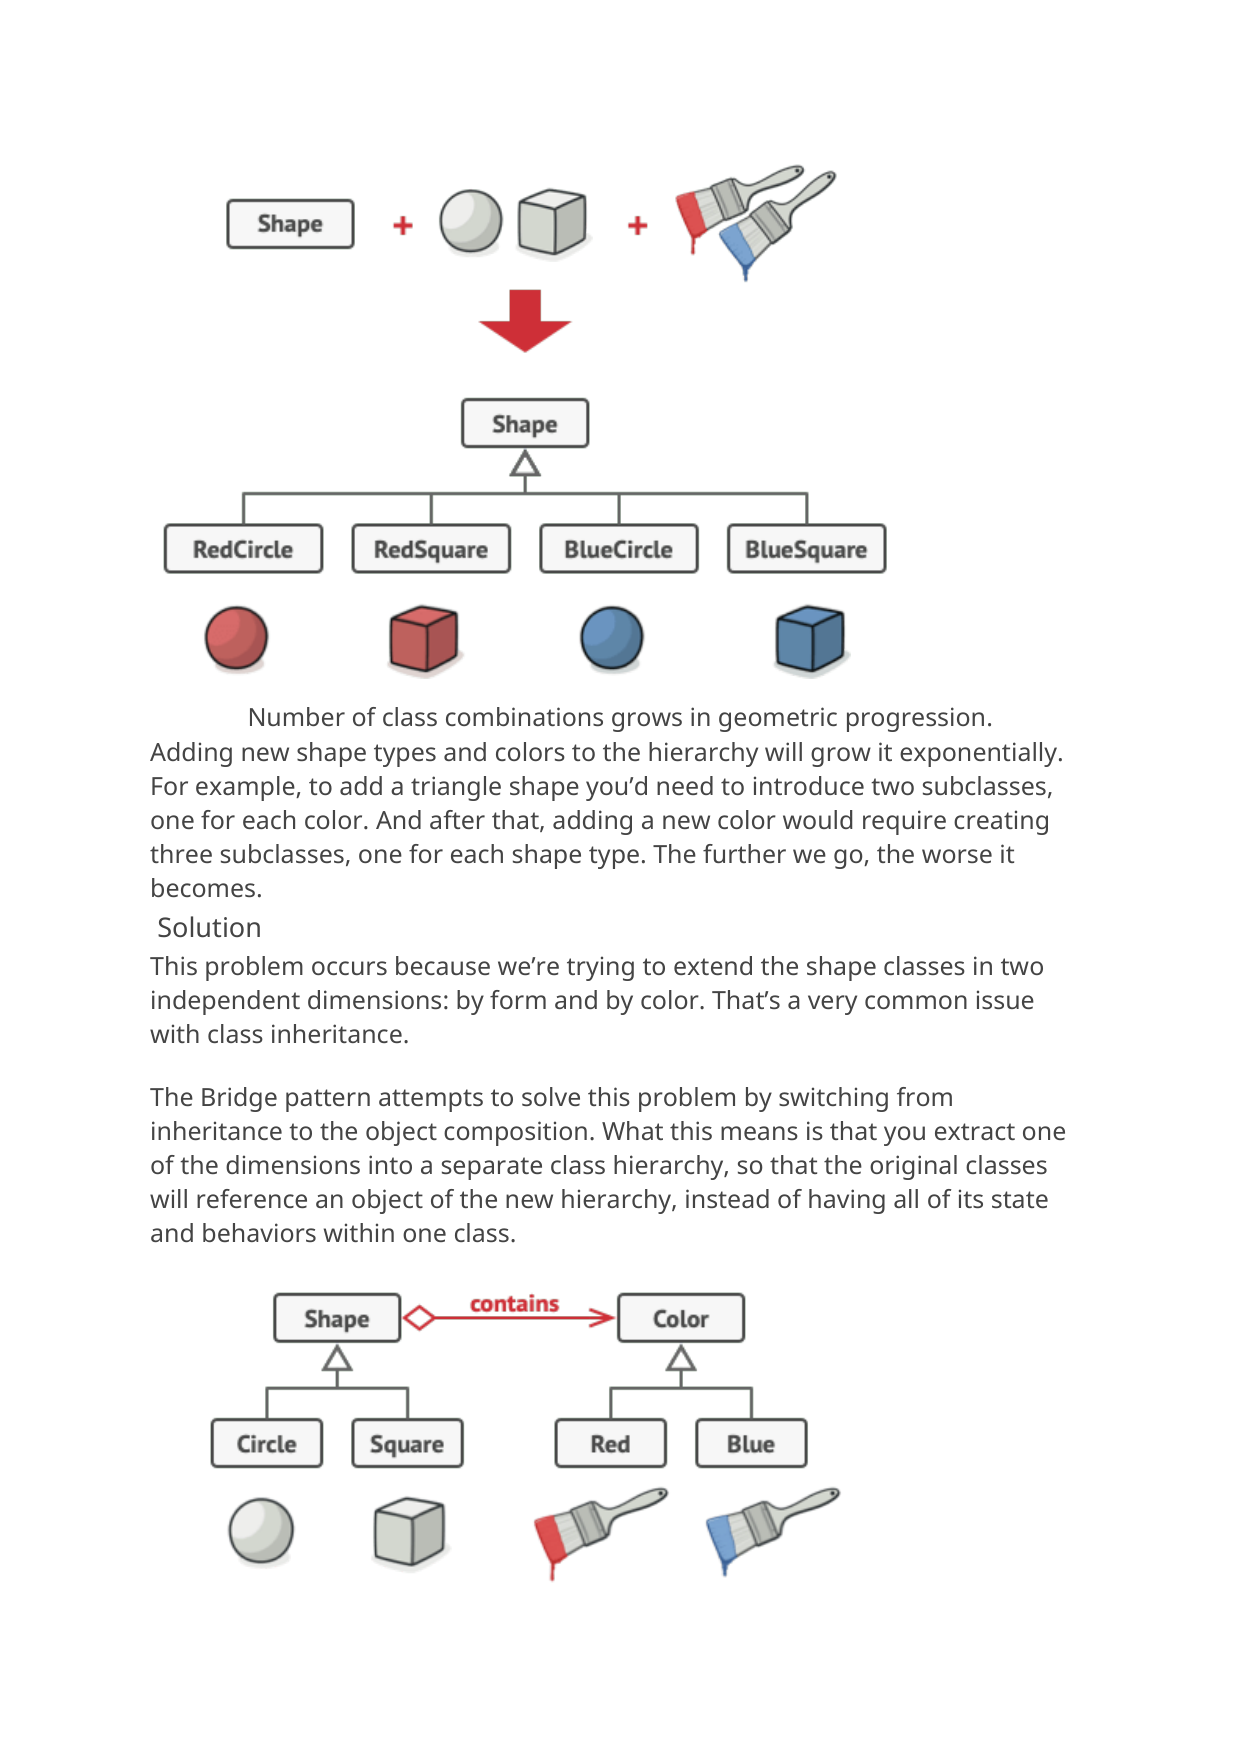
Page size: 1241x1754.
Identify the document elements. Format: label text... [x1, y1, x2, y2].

subtitle Solution [150, 909, 1090, 946]
text This problem occurs because we’re trying to extend the shape classes in two independent dimensions: by form and by color. That’s a very common issue with class inheritance. [150, 948, 1090, 1051]
text The Bridge pattern attempts to solve this problem by switching from inheritance to the object composition. What this means is that you extract one of the dimensions into a separate class hierarchy, so that the original classes will reference an object of the new hierarchy, instead of having all of its state and behaviors within one class. [150, 1080, 1090, 1250]
picture [150, 1279, 869, 1592]
picture [150, 150, 901, 682]
text Adding new shape types and colors to the hierarchy will grow it exponentially. For example, to add a triangle shape you’d need to introduce two subclasses, one for each color. And after that, adding a new color would require creating three subclasses, one for each shape type. The further we go, the worse it becomes. [150, 734, 1090, 904]
text Number of class combinations grows in geometric progression. [150, 700, 1090, 734]
